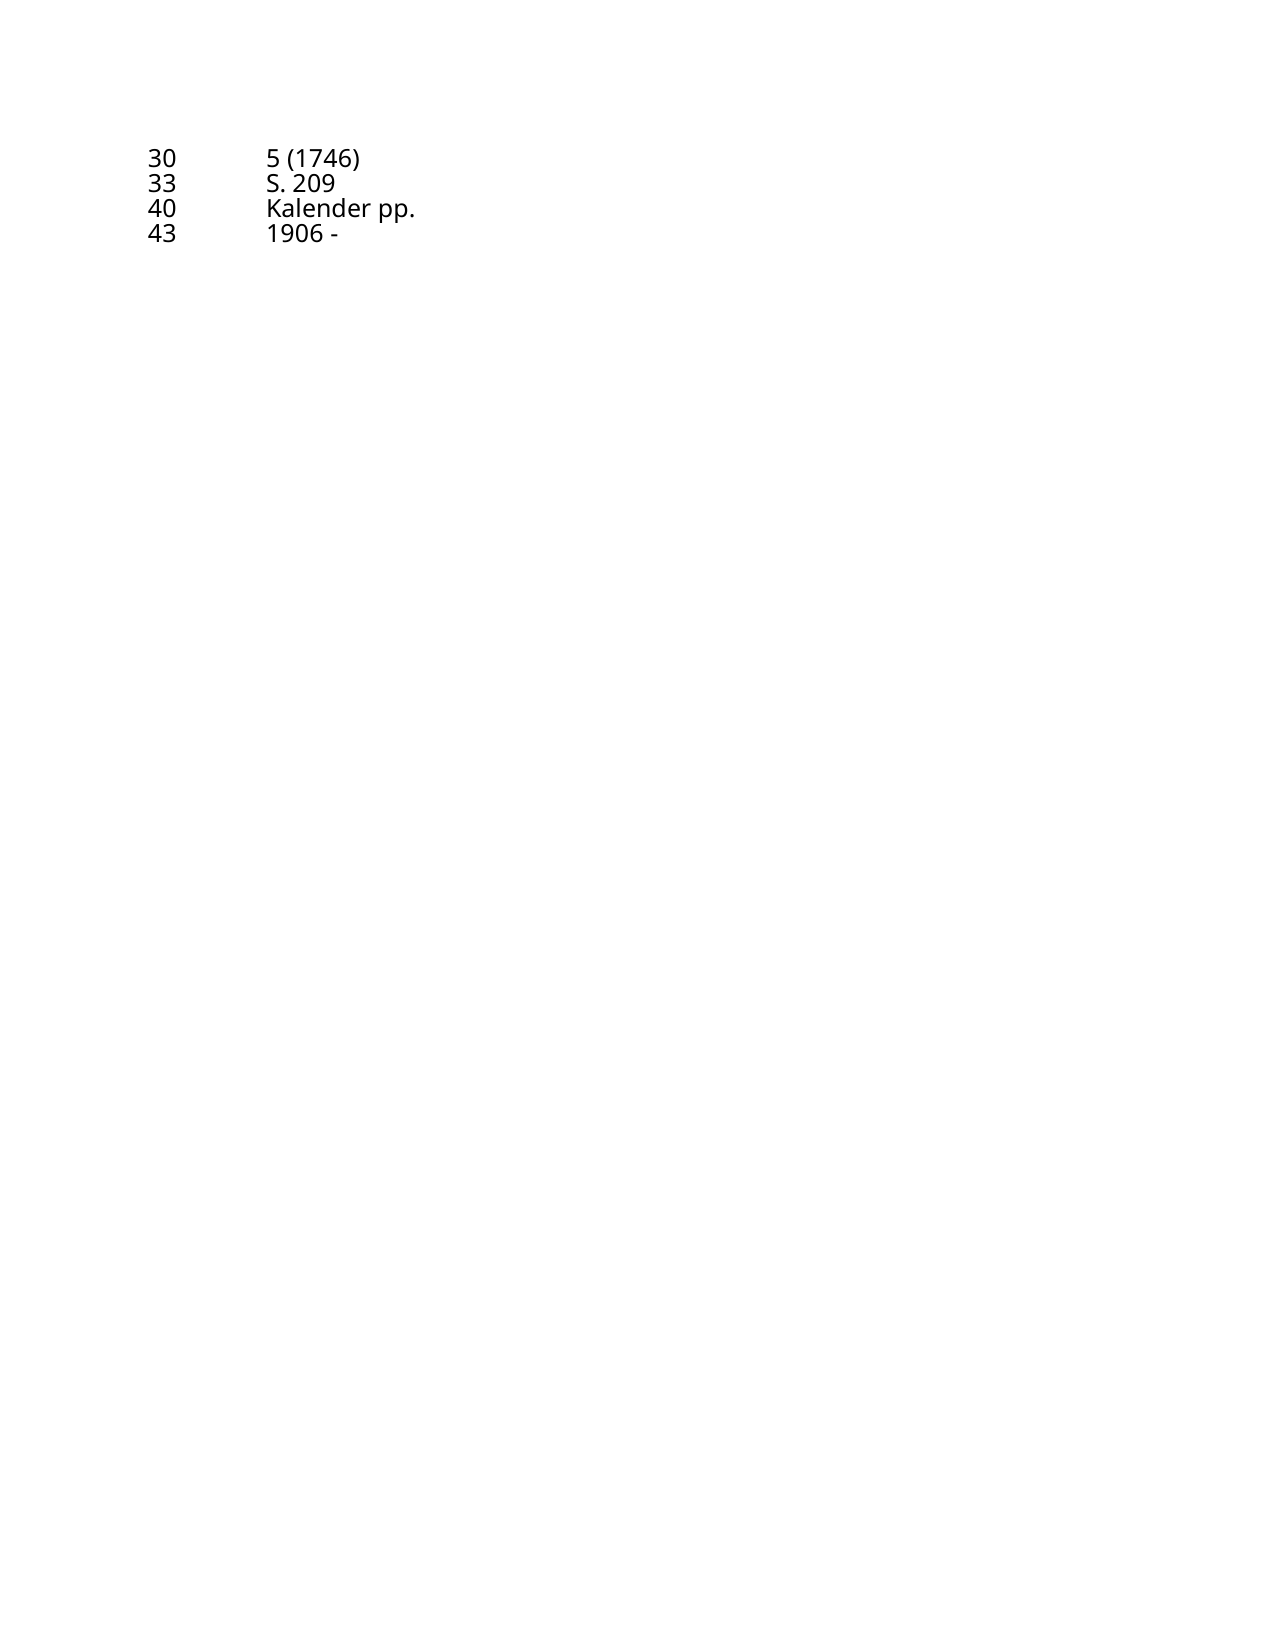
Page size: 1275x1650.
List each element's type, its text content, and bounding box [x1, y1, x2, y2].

text 40 s[Kalender]s pp. [148, 198, 1127, 223]
text 43 1906 - [148, 223, 1127, 248]
text 33 S. 209 [148, 173, 1127, 198]
text 30 5 (1746) [148, 148, 1127, 173]
